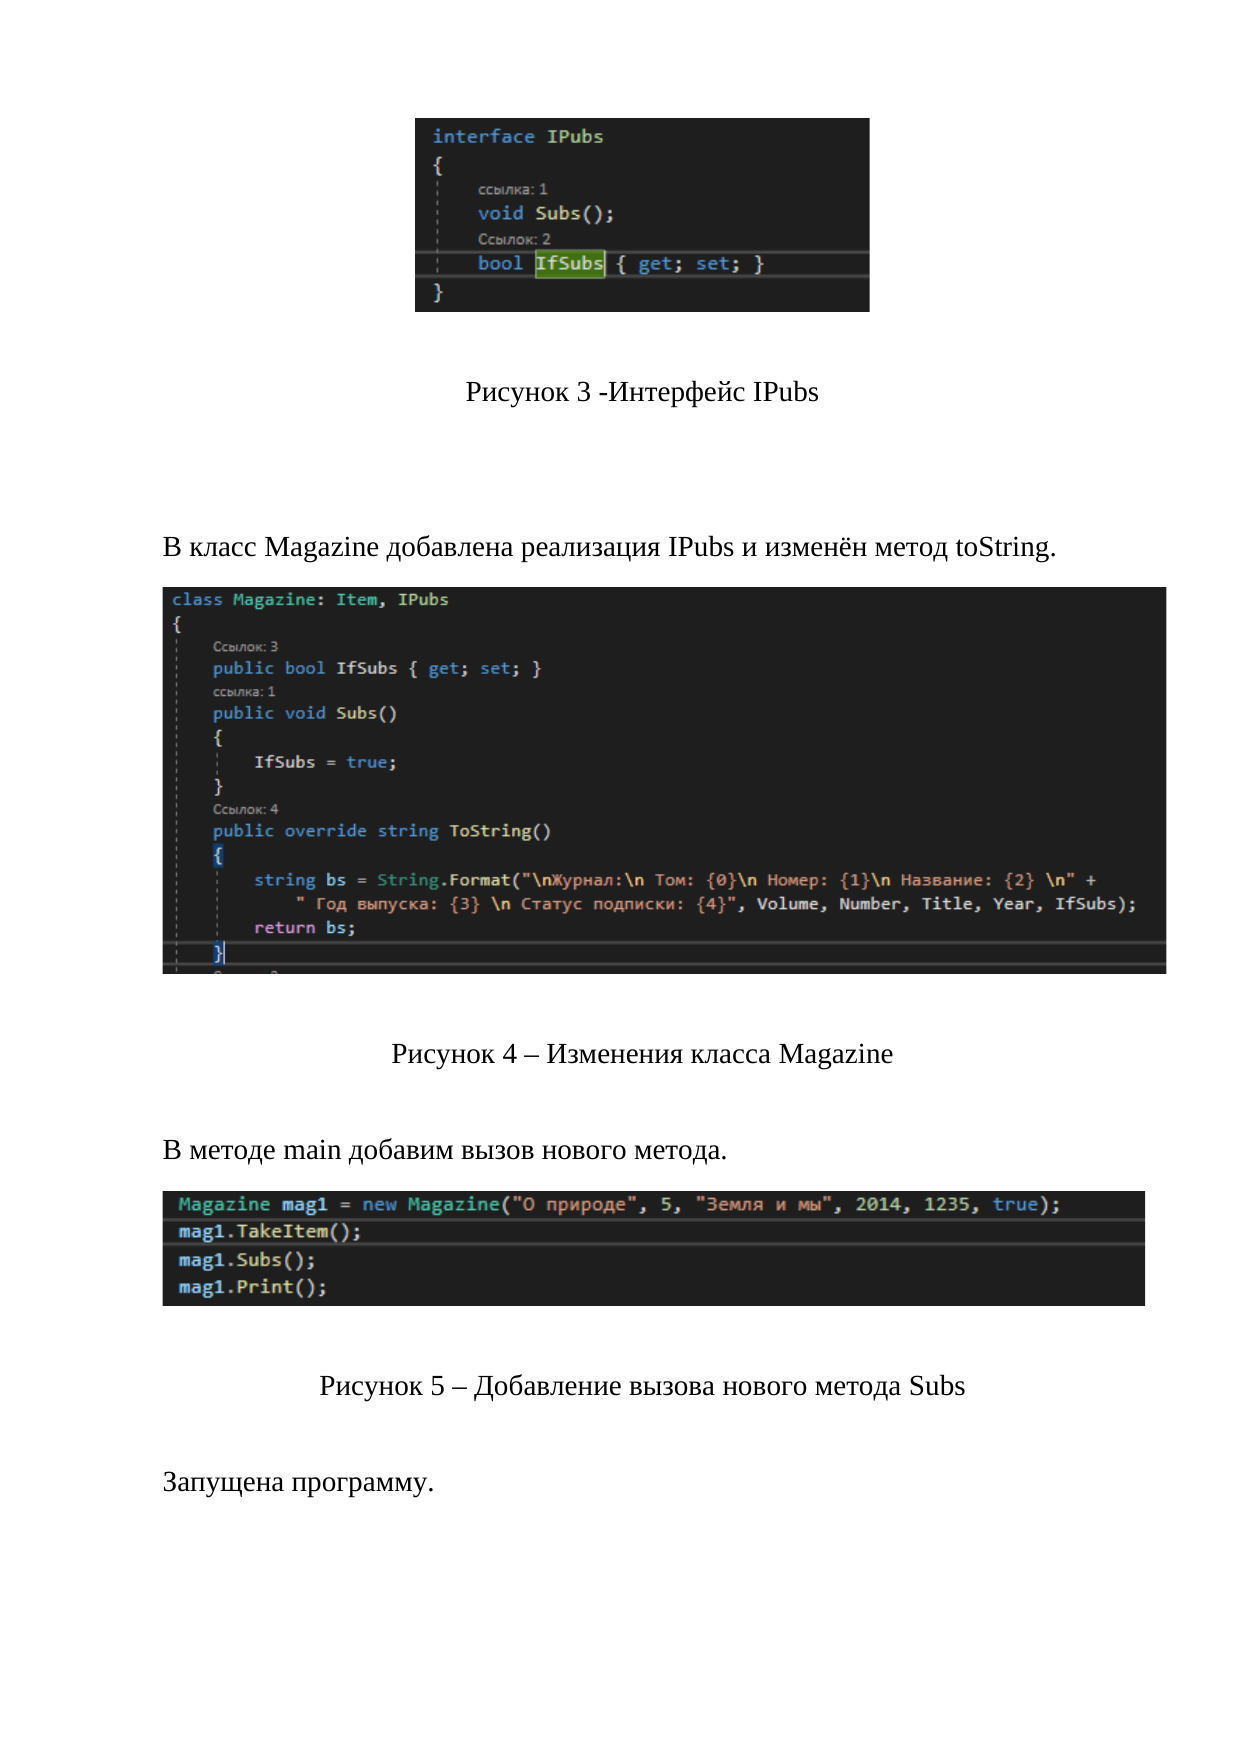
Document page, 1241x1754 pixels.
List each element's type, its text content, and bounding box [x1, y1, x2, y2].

text В методе main добавим вызов нового метода. [118, 1132, 1122, 1166]
text Рисунок 5 – Добавление вызова нового метода Subs [118, 1368, 1122, 1401]
picture [162, 1191, 1146, 1306]
text Запущена программу. [118, 1464, 1122, 1497]
text В класс Magazine добавлена реализация IPubs и изменён метод toString. [118, 529, 1122, 562]
text Рисунок 4 – Изменения класса Magazine [118, 1036, 1122, 1070]
picture [415, 118, 870, 312]
text Рисунок 3 -Интерфейс IPubs [118, 374, 1122, 408]
picture [162, 587, 1167, 974]
